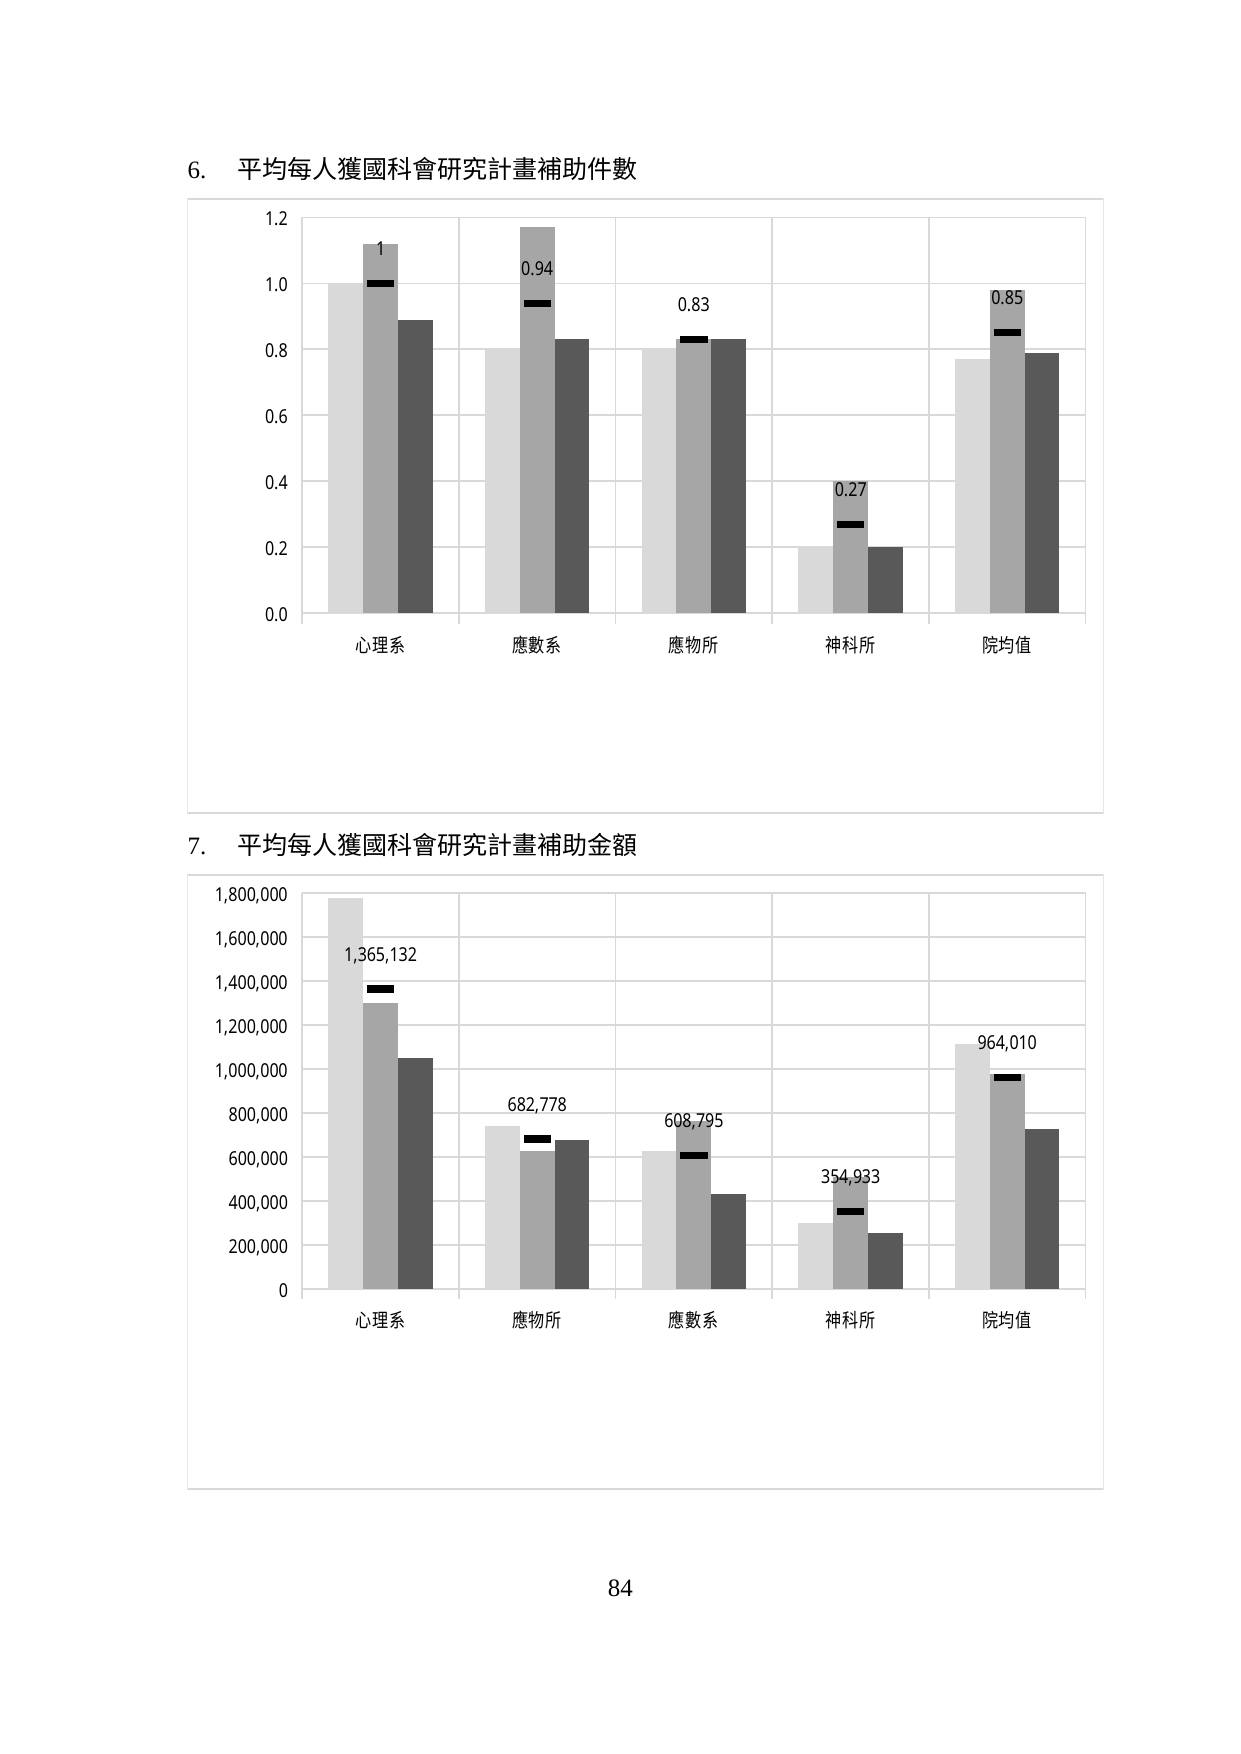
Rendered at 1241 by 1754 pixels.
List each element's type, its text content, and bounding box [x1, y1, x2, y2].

list 平均每人獲國科會研究計畫補助件數 [187, 150, 1053, 186]
list 平均每人獲國科會研究計畫補助金額 [187, 826, 1053, 862]
